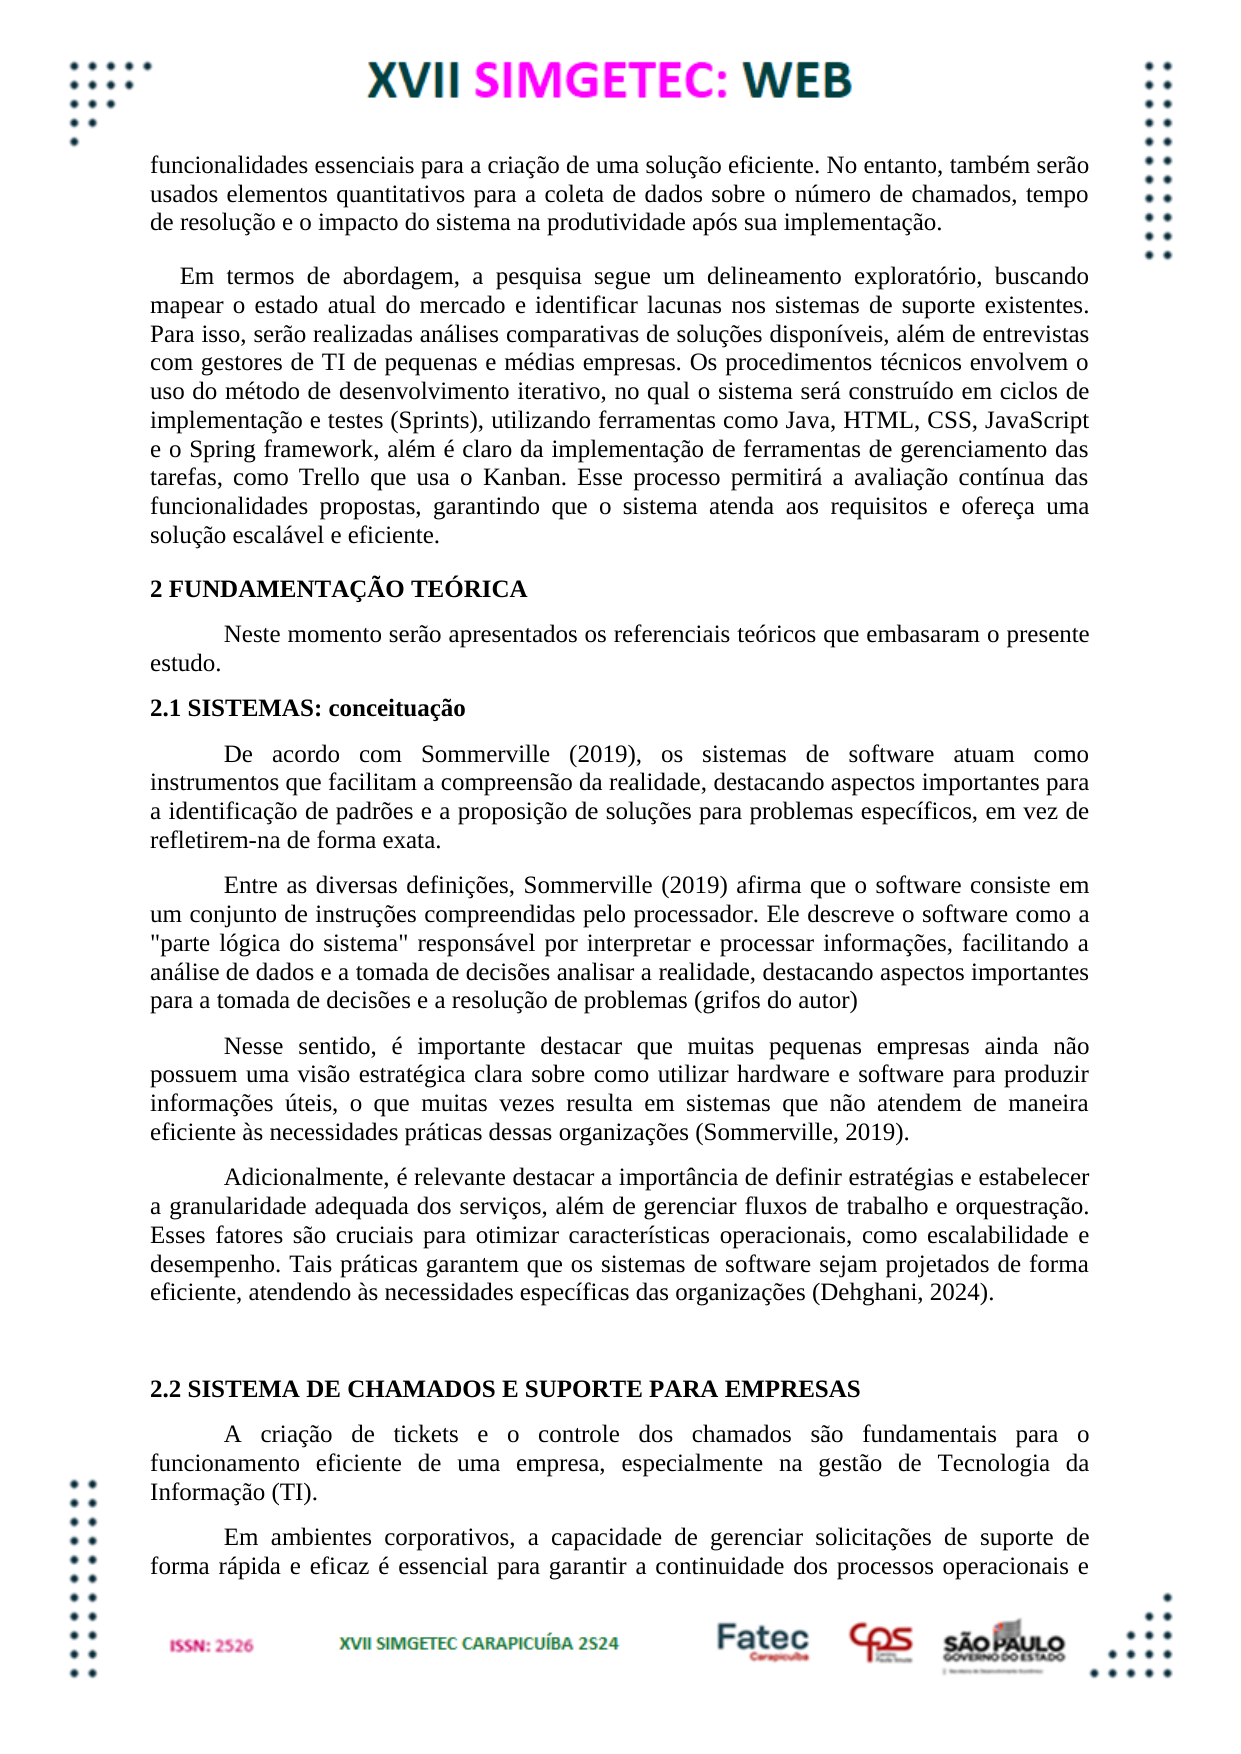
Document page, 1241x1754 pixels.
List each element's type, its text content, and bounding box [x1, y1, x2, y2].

text 2.1 SISTEMAS: conceituação [150, 693, 1090, 722]
text Nesse sentido, é importante destacar que muitas pequenas empresas ainda não possuem uma visão estratégica clara sobre como utilizar hardware e software para produzir informações úteis, o que muitas vezes resulta em sistemas que não atendem de maneira eficiente às necessidades práticas dessas organizações (Sommerville, 2019). [150, 1031, 1090, 1146]
text 2 FUNDAMENTAÇÃO TEÓRICA [150, 574, 1090, 602]
text De acordo com Sommerville (2019), os sistemas de software atuam como instrumentos que facilitam a compreensão da realidade, destacando aspectos importantes para a identificação de padrões e a proposição de soluções para problemas específicos, em vez de refletirem-na de forma exata. [150, 739, 1090, 854]
text Neste momento serão apresentados os referenciais teóricos que embasaram o presente estudo. [150, 619, 1090, 677]
text A criação de tickets e o controle dos chamados são fundamentais para o funcionamento eficiente de uma empresa, especialmente na gestão de Tecnologia da Informação (TI). [150, 1419, 1090, 1505]
text Entre as diversas definições, Sommerville (2019) afirma que o software consiste em um conjunto de instruções compreendidas pelo processador. Ele descreve o software como a "parte lógica do sistema" responsável por interpretar e processar informações, facilitando a análise de dados e a tomada de decisões analisar a realidade, destacando aspectos importantes para a tomada de decisões e a resolução de problemas (grifos do autor) [150, 870, 1090, 1014]
text Adicionalmente, é relevante destacar a importância de definir estratégias e estabelecer a granularidade adequada dos serviços, além de gerenciar fluxos de trabalho e orquestração. Esses fatores são cruciais para otimizar características operacionais, como escalabilidade e desempenho. Tais práticas garantem que os sistemas de software sejam projetados de forma eficiente, atendendo às necessidades específicas das organizações (Dehghani, 2024). [150, 1162, 1090, 1306]
text 2.2 SISTEMA DE CHAMADOS E SUPORTE PARA EMPRESAS [150, 1374, 1090, 1402]
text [150, 1522, 1090, 1579]
picture [34, 14, 1208, 1727]
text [150, 150, 1090, 236]
text Em termos de abordagem, a pesquisa segue um delineamento exploratório, buscando mapear o estado atual do mercado e identificar lacunas nos sistemas de suporte existentes. Para isso, serão realizadas análises comparativas de soluções disponíveis, além de entrevistas com gestores de TI de pequenas e médias empresas. Os procedimentos técnicos envolvem o uso do método de desenvolvimento iterativo, no qual o sistema será construído em ciclos de implementação e testes (Sprints), utilizando ferramentas como Java, HTML, CSS, JavaScript e o Spring framework, além é claro da implementação de ferramentas de gerenciamento das tarefas, como Trello que usa o Kanban. Esse processo permitirá a avaliação contínua das funcionalidades propostas, garantindo que o sistema atenda aos requisitos e ofereça uma solução escalável e eficiente. [150, 261, 1090, 549]
